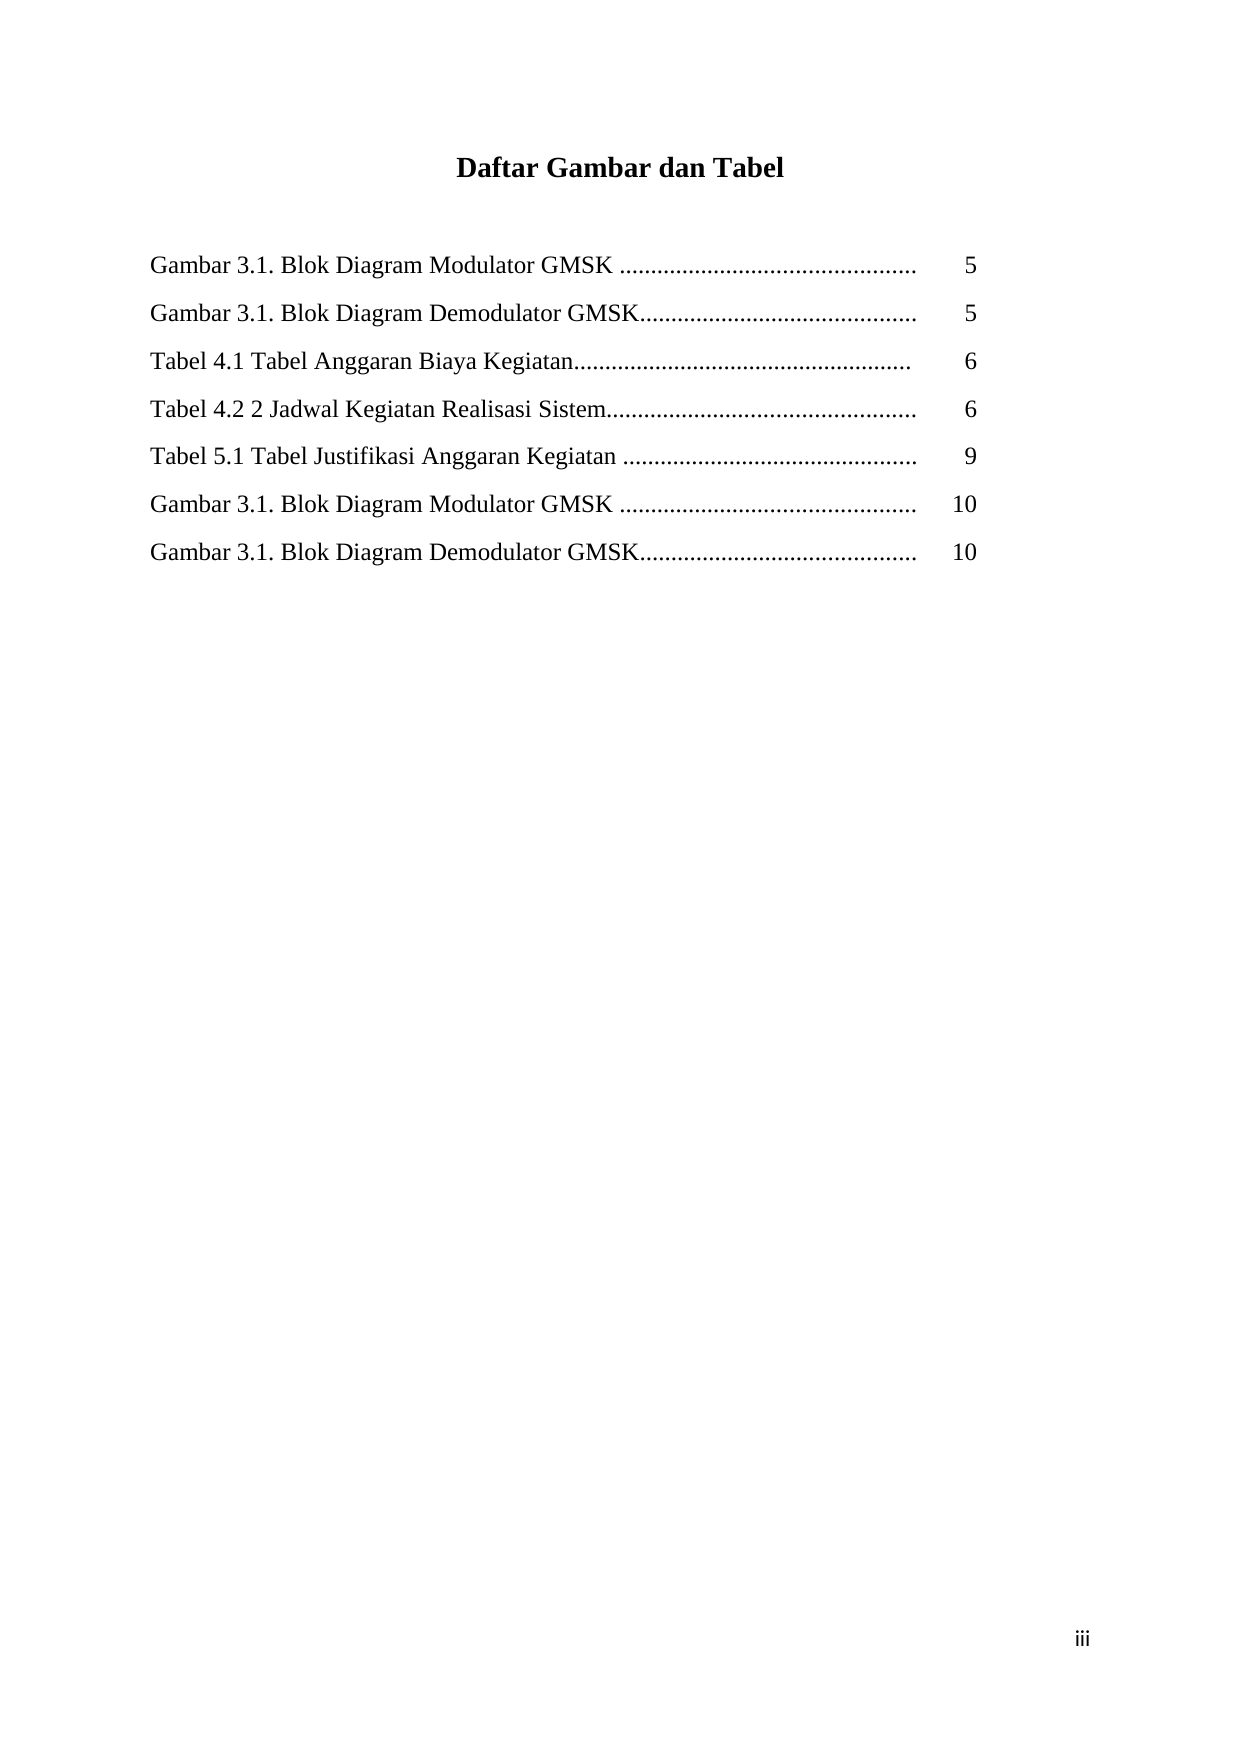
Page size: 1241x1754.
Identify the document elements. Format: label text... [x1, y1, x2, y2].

text Gambar 3.1. Blok Diagram Modulator GMSK 5 [150, 251, 1090, 279]
text Daftar Gambar dan Tabel [150, 150, 1090, 183]
text Gambar 3.1. Blok Diagram Modulator GMSK 10 [150, 489, 1090, 518]
text Tabel 5.1 Tabel Justifikasi Anggaran Kegiatan 9 [150, 441, 1090, 470]
text Tabel 4.1 Tabel Anggaran Biaya Kegiatan 6 [150, 346, 1090, 375]
text Tabel 4.2 2 Jadwal Kegiatan Realisasi Sistem 6 [150, 394, 1090, 422]
text Gambar 3.1. Blok Diagram Demodulator GMSK 5 [150, 298, 1090, 327]
text Gambar 3.1. Blok Diagram Demodulator GMSK 10 [150, 537, 1090, 566]
